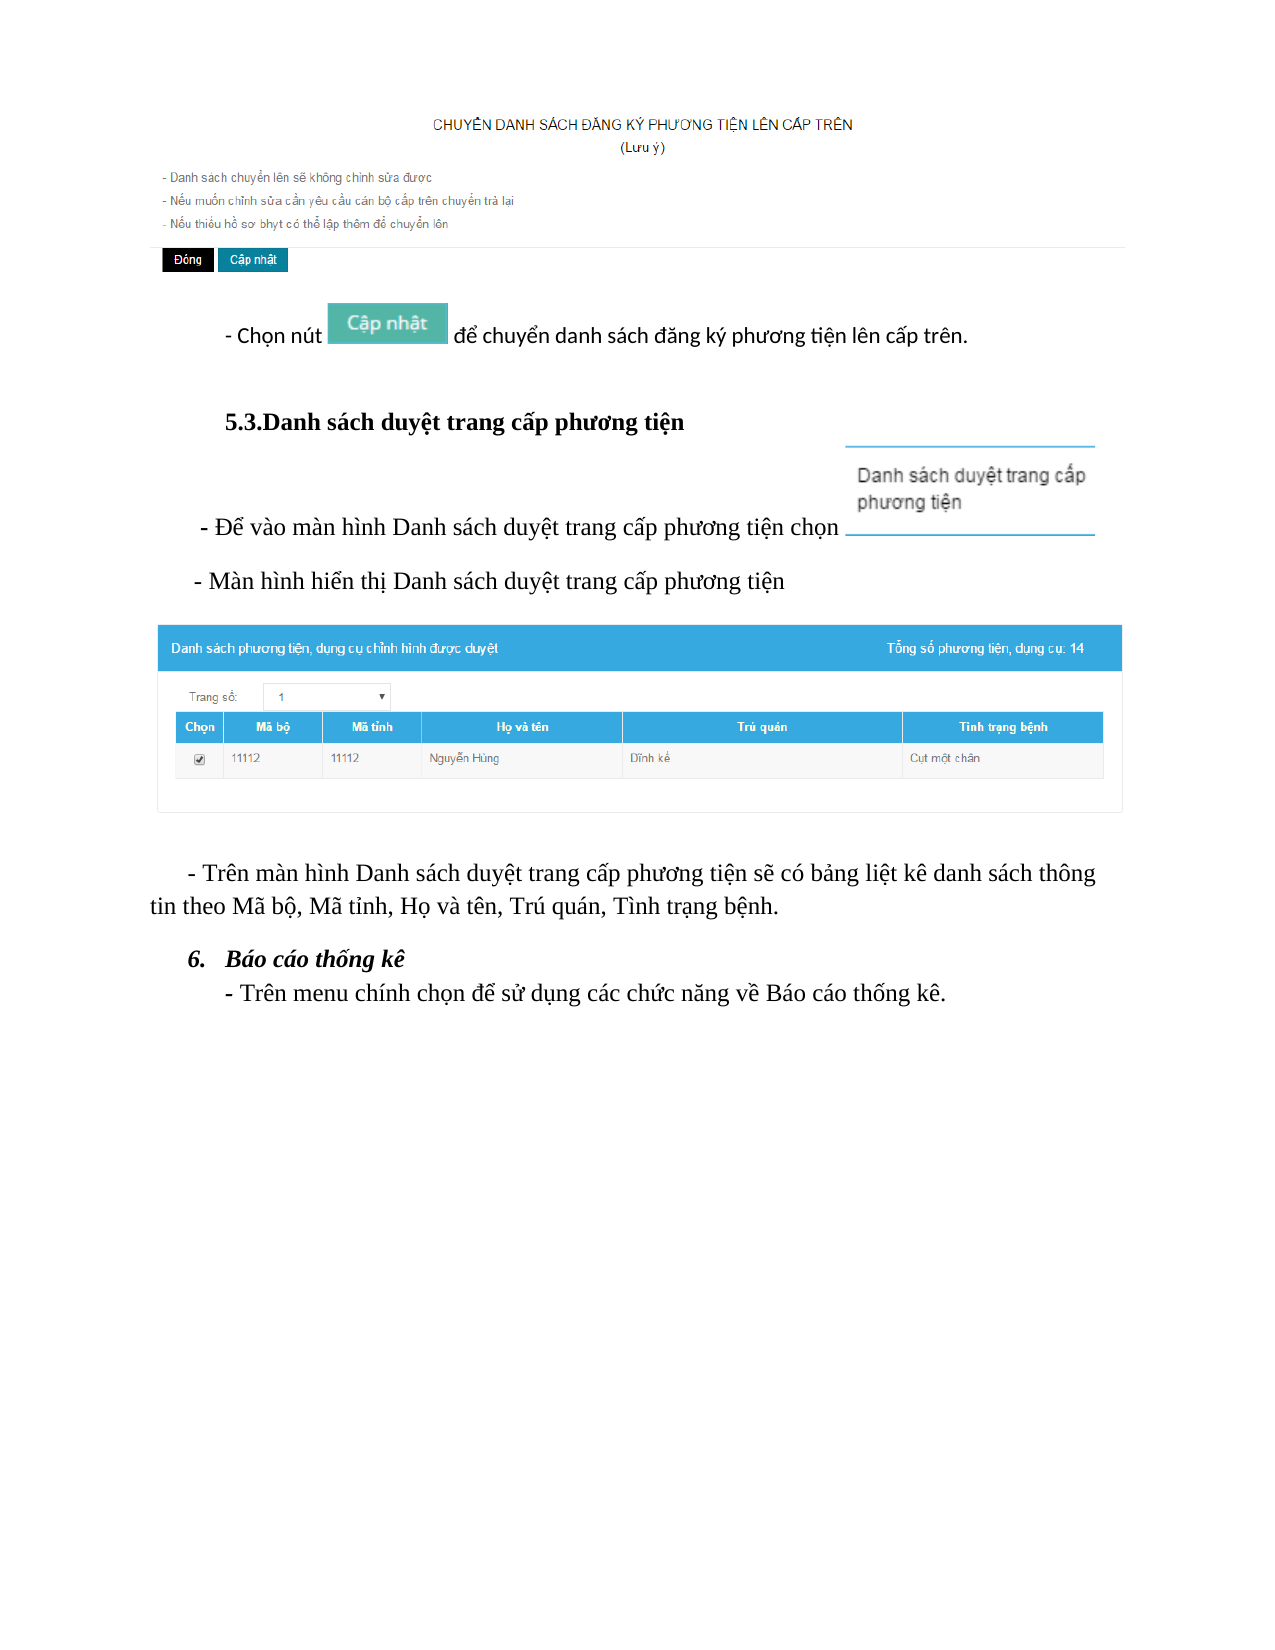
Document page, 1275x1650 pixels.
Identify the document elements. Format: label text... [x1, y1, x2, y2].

list Báo cáo thống kê [187, 944, 1125, 973]
text - Để vào màn hình Danh sách duyệt trang cấp phương tiện chọn [150, 441, 1125, 541]
list 5.3.Danh sách duyệt trang cấp phương tiện [225, 407, 1125, 436]
picture [150, 93, 1125, 279]
text - Màn hình hiển thị Danh sách duyệt trang cấp phương tiện [150, 566, 1125, 595]
picture [845, 440, 1096, 536]
picture [327, 303, 448, 344]
text - Trên màn hình Danh sách duyệt trang cấp phương tiện sẽ có bảng liệt kê danh sách thông tin theo Mã bộ, Mã tỉnh, Họ và tên, Trú quán, Tình trạng bệnh. [150, 858, 1125, 919]
picture [150, 620, 1125, 833]
list - Trên menu chính chọn để sử dụng các chức năng về Báo cáo thống kê. [225, 978, 1125, 1006]
text - Chọn nút để chuyển danh sách đăng ký phương tiện lên cấp trên. [150, 303, 1125, 349]
